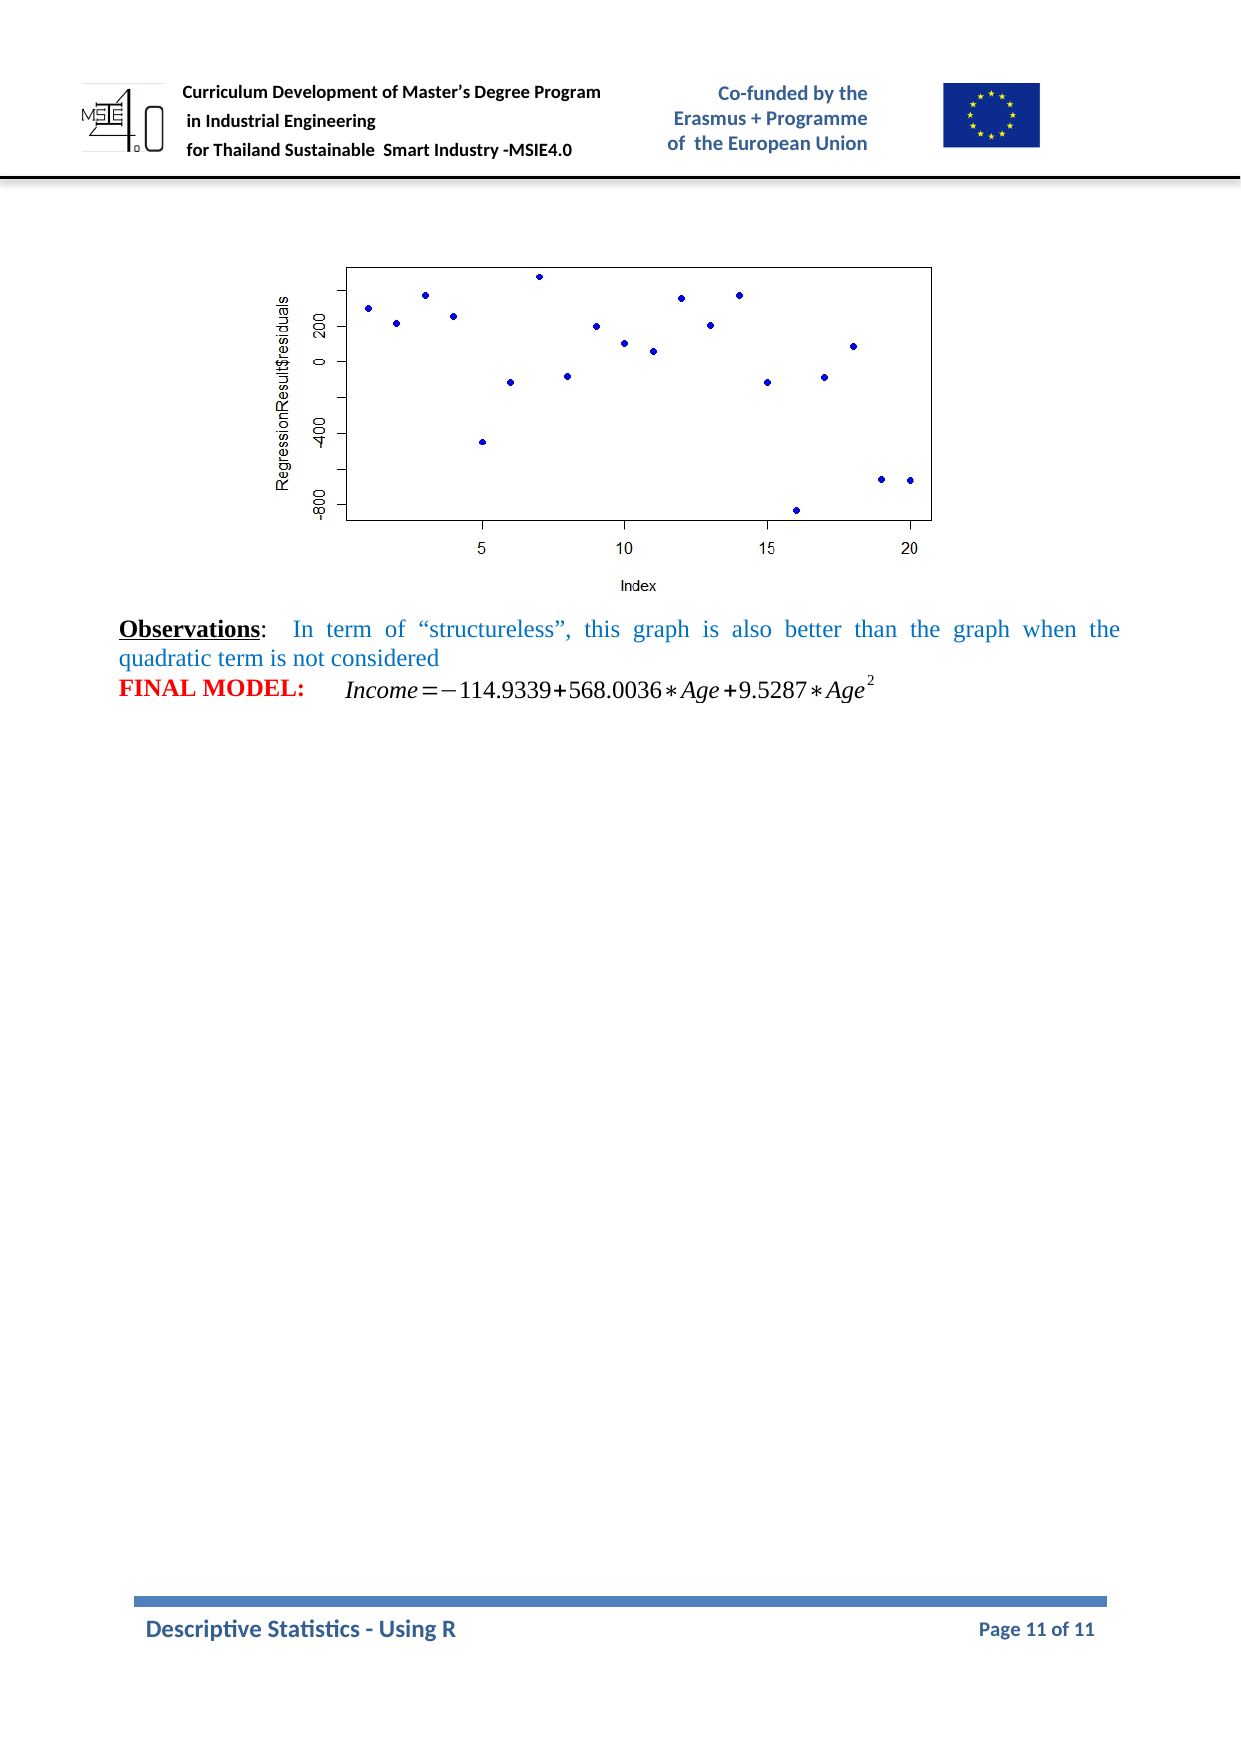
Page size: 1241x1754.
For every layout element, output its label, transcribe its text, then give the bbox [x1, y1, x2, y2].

picture [936, 83, 1044, 155]
text Observations: In term of “structureless”, this graph is also better than the graph when the quadratic term is not considered [118, 614, 1122, 671]
picture [82, 83, 164, 152]
picture [270, 191, 970, 614]
text FINAL MODEL: [118, 671, 1122, 703]
